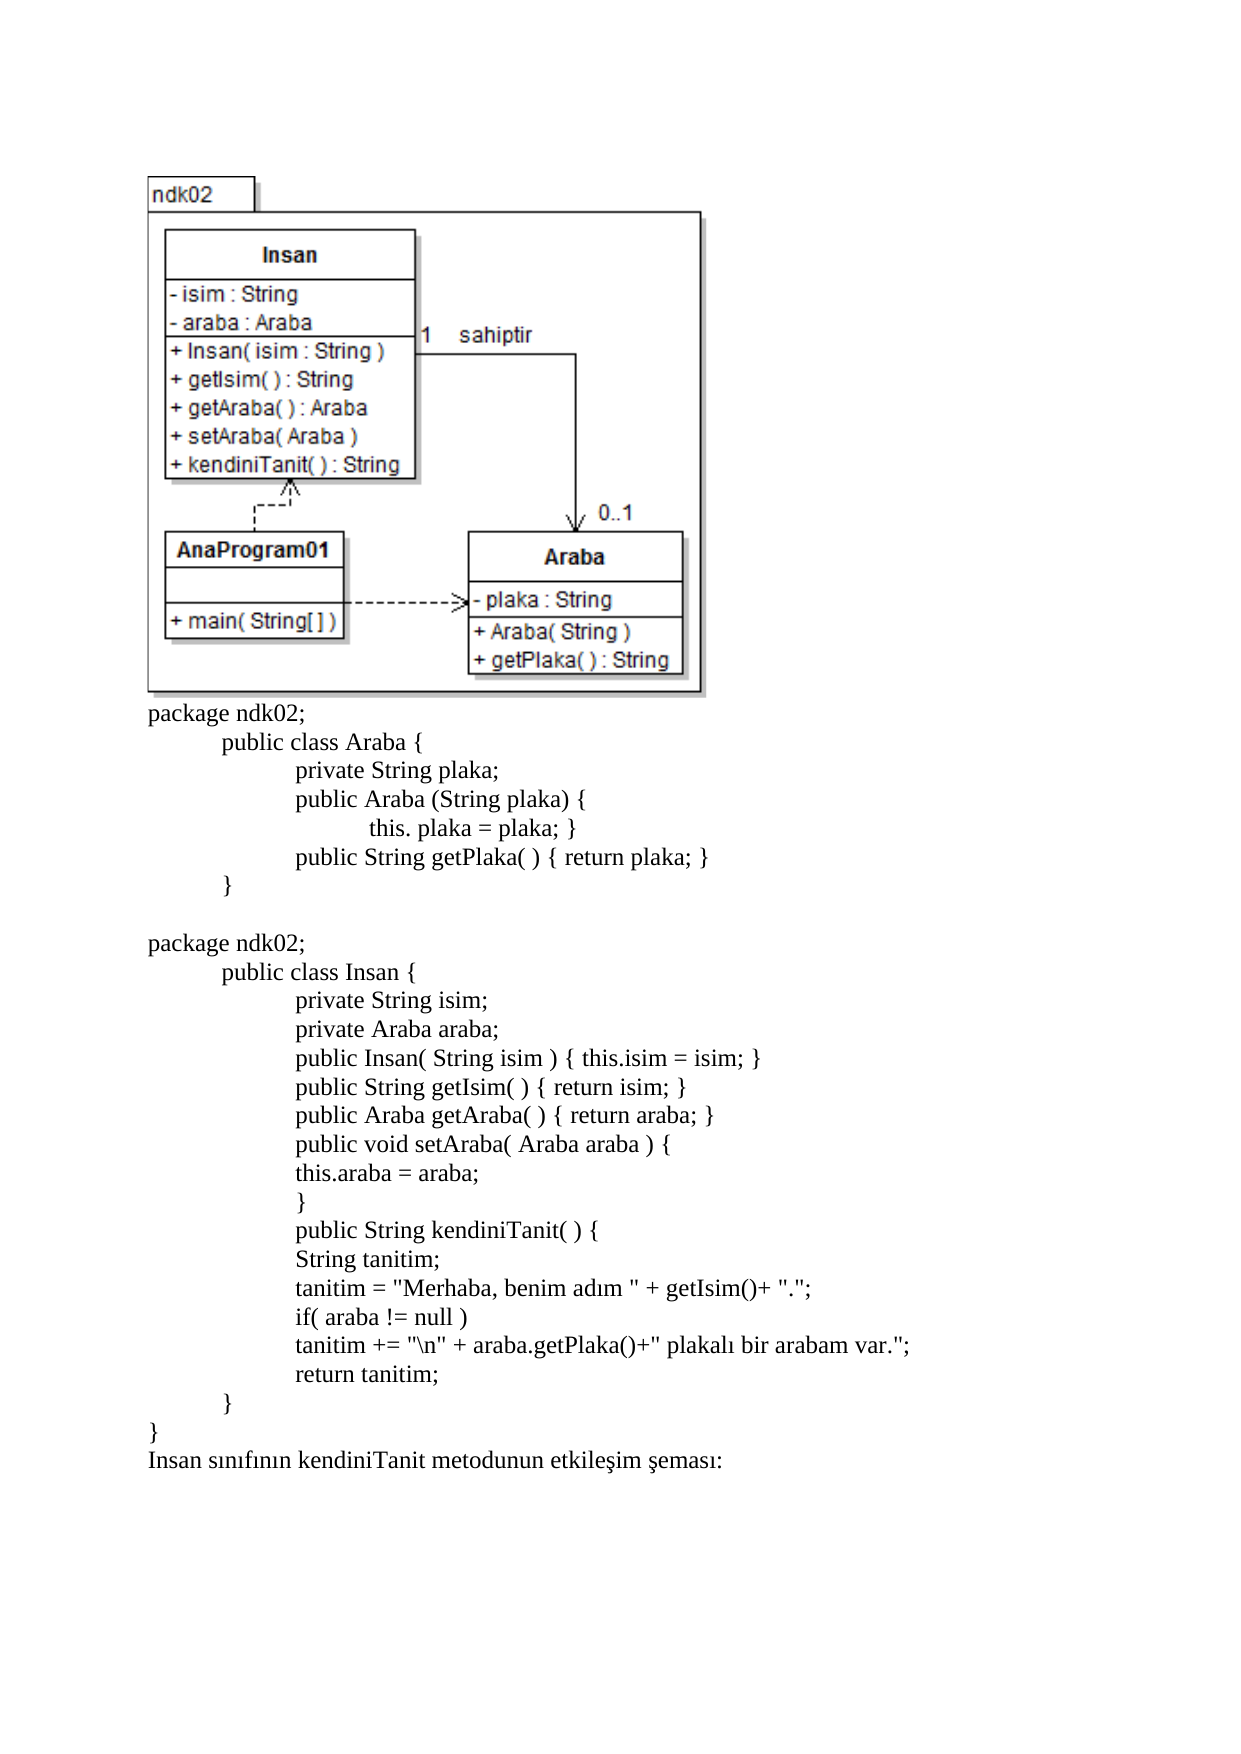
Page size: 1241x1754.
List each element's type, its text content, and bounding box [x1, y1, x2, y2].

text private String plaka; [221, 755, 1093, 784]
text public void setAraba( Araba araba ) { [295, 1129, 1093, 1158]
text this. plaka = plaka; } [295, 813, 1093, 842]
text String tanitim; [295, 1244, 1093, 1273]
text public String kendiniTanit( ) { [295, 1215, 1093, 1244]
text if( araba != null ) [295, 1302, 1093, 1330]
text } [148, 1417, 1093, 1445]
text package ndk02; [148, 928, 1093, 957]
text } [221, 1388, 1093, 1417]
text public Araba (String plaka) { [221, 784, 1093, 813]
text public Insan( String isim ) { this.isim = isim; } [295, 1043, 1093, 1072]
text private String isim; [295, 985, 1093, 1014]
text tanitim += "\n" + araba.getPlaka()+" plakalı bir arabam var."; [295, 1330, 1093, 1359]
text this.araba = araba; [295, 1158, 1093, 1187]
text tanitim = "Merhaba, benim adım " + getIsim()+ "."; [295, 1273, 1093, 1302]
text public class Insan { [221, 957, 1093, 985]
text } [148, 870, 1093, 899]
text return tanitim; [295, 1359, 1093, 1388]
text public class Araba { [148, 727, 1093, 755]
text } [295, 1187, 1093, 1215]
text public String getIsim( ) { return isim; } [295, 1072, 1093, 1100]
text private Araba araba; [295, 1014, 1093, 1043]
text Insan sınıfının kendiniTanit metodunun etkileşim şeması: [148, 1445, 1093, 1474]
text package ndk02; [148, 698, 1093, 727]
text public String getPlaka( ) { return plaka; } [221, 842, 1093, 870]
text public Araba getAraba( ) { return araba; } [295, 1100, 1093, 1129]
